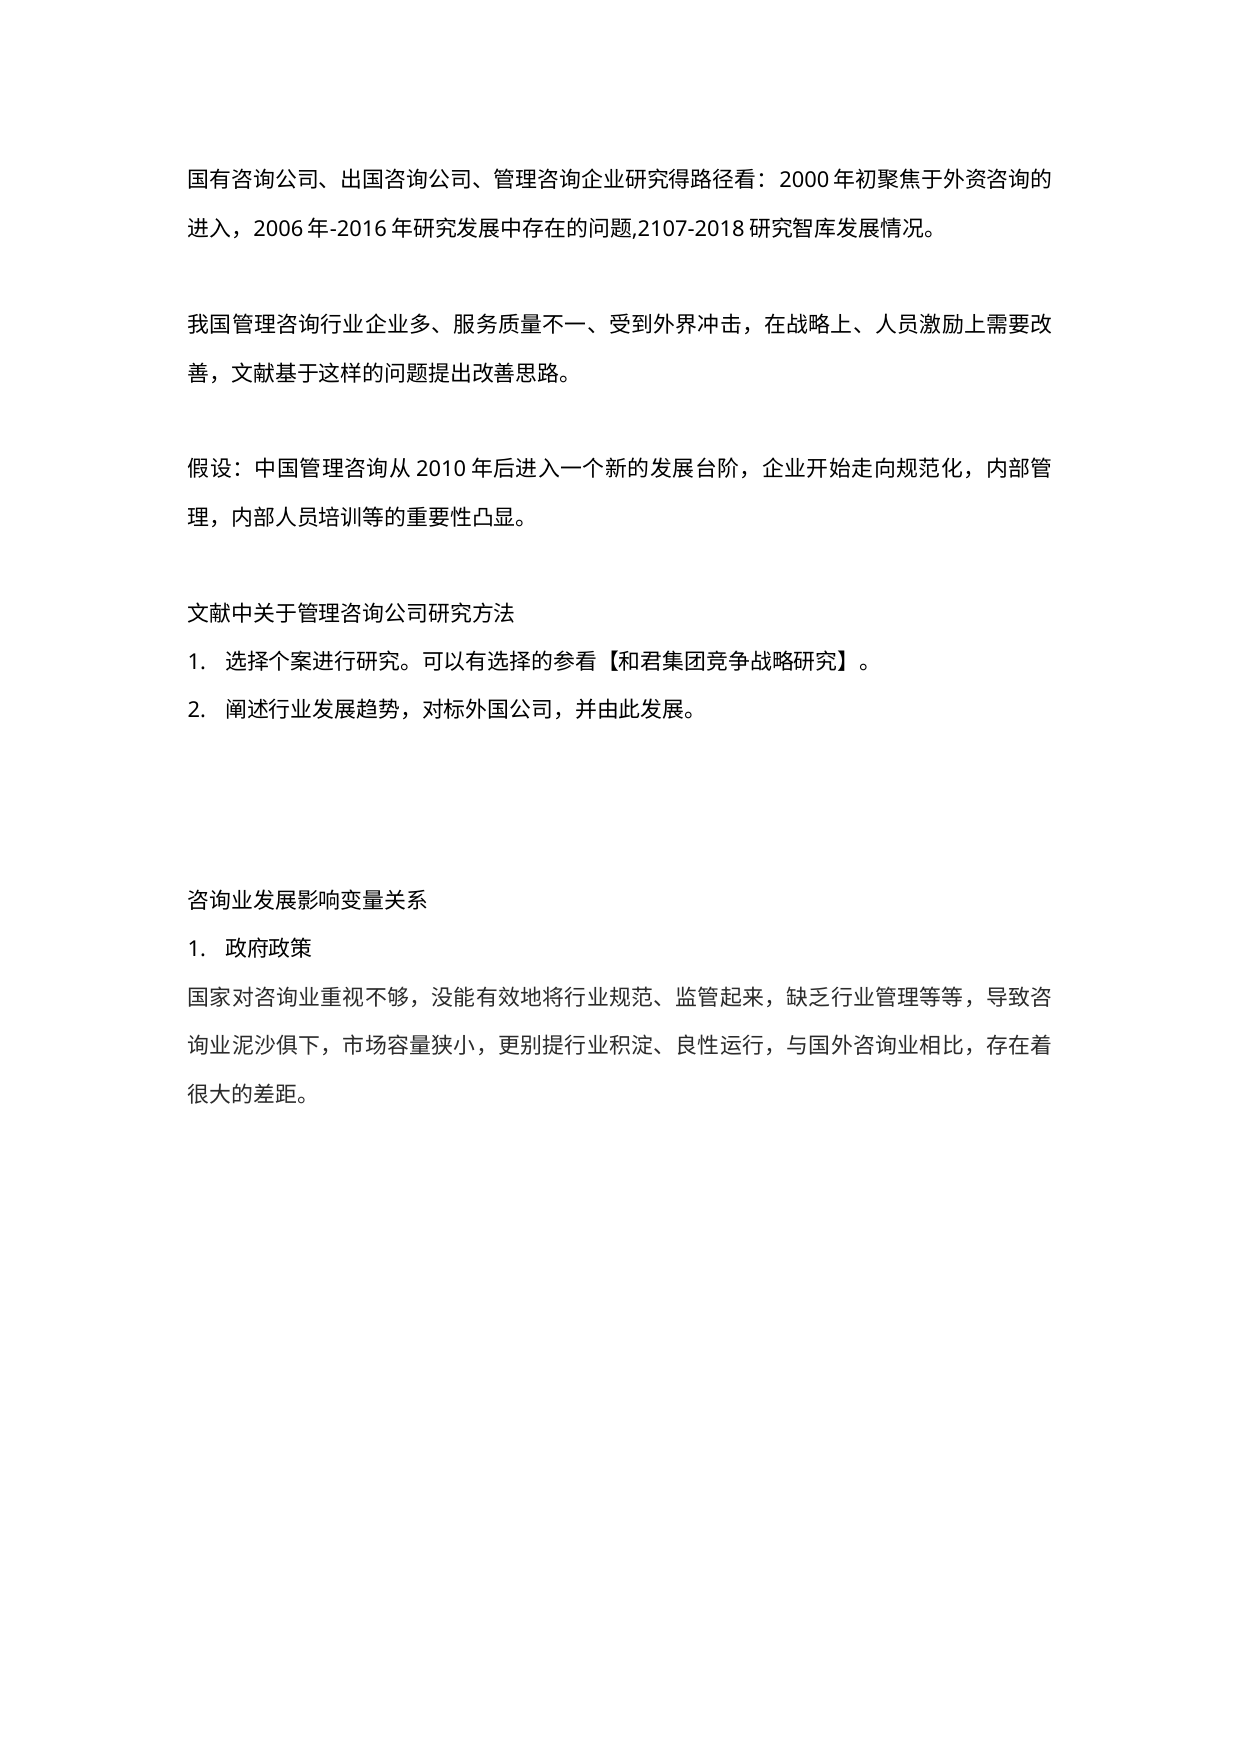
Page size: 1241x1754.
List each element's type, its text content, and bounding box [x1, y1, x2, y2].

list 选择个案进行研究。可以有选择的参看【和君集团竞争战略研究】。 [187, 644, 1053, 676]
text 我国管理咨询行业企业多、服务质量不一、受到外界冲击，在战略上、人员激励上需要改善，文献基于这样的问题提出改善思路。 [187, 306, 1053, 388]
list 阐述行业发展趋势，对标外国公司，并由此发展。 [187, 692, 1053, 724]
text 咨询业发展影响变量关系 [187, 883, 1053, 915]
text 国有咨询公司、出国咨询公司、管理咨询企业研究得路径看：2000年初聚焦于外资咨询的进入，2006年-2016年研究发展中存在的问题,2107-2018研究智库发展情况。 [187, 162, 1053, 243]
text 假设：中国管理咨询从2010年后进入一个新的发展台阶，企业开始走向规范化，内部管理，内部人员培训等的重要性凸显。 [187, 451, 1053, 532]
list 政府政策 [187, 931, 1053, 963]
text 国家对咨询业重视不够，没能有效地将行业规范、监管起来，缺乏行业管理等等，导致咨询业泥沙俱下，市场容量狭小，更别提行业积淀、良性运行，与国外咨询业相比，存在着很大的差距。 [187, 979, 1053, 1109]
text 文献中关于管理咨询公司研究方法 [187, 595, 1053, 628]
